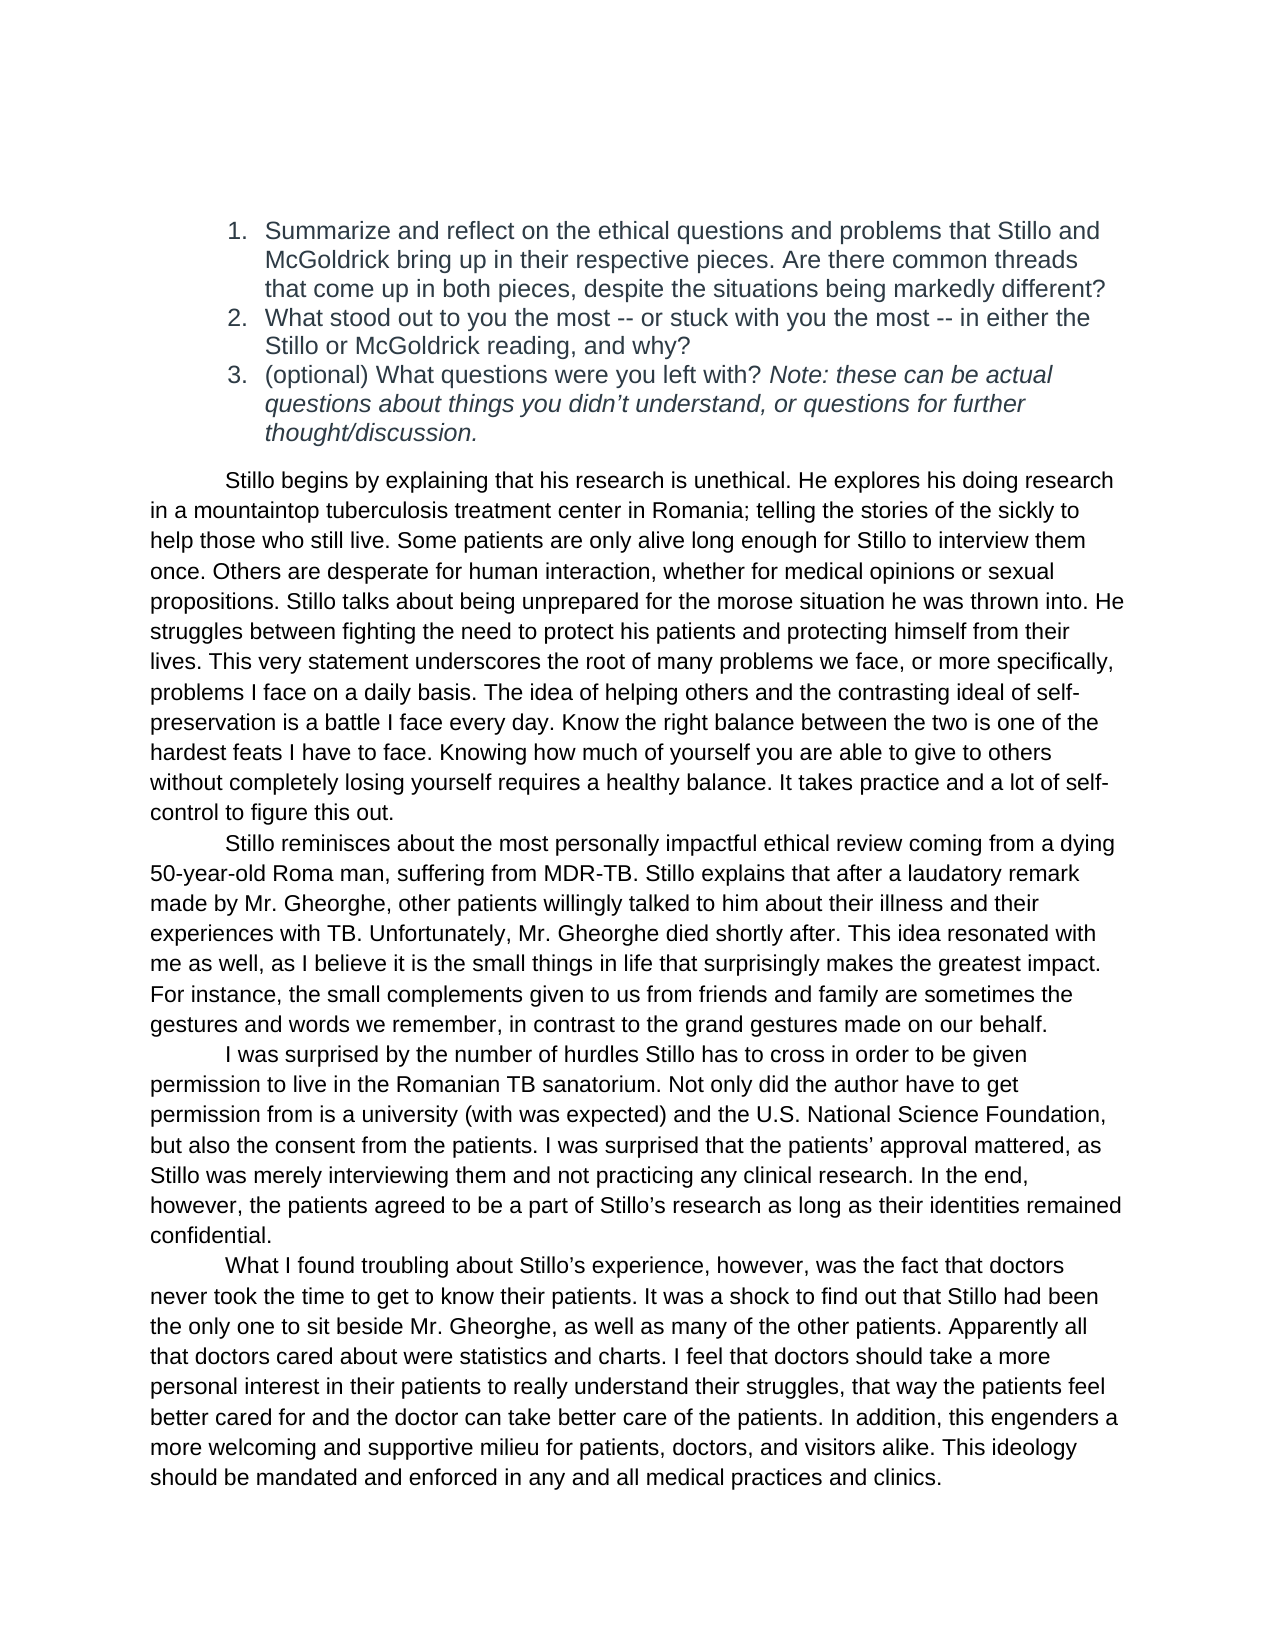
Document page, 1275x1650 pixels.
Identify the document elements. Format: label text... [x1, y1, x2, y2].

list (optional) What questions were you left with? Note: these can be actual questions about things you didn’t understand, or questions for further thought/discussion. [227, 360, 1125, 446]
list What stood out to you the most -- or stuck with you the most -- in either the Stillo or McGoldrick reading, and why? [227, 302, 1125, 360]
text What I found troubling about Stillo’s experience, however, was the fact that doctors never took the time to get to know their patients. It was a shock to find out that Stillo had been the only one to sit beside Mr. Gheorghe, as well as many of the other patients. Apparently all that doctors cared about were statistics and charts. I feel that doctors should take a more personal interest in their patients to really understand their struggles, that way the patients feel better cared for and the doctor can take better care of the patients. In addition, this engenders a more welcoming and supportive milieu for patients, doctors, and visitors alike. This ideology should be mandated and enforced in any and all medical practices and clinics. [150, 1252, 1125, 1490]
list Summarize and reflect on the ethical questions and problems that Stillo and McGoldrick bring up in their respective pieces. Are there common threads that come up in both pieces, despite the situations being markedly different? [227, 216, 1125, 302]
text I was surprised by the number of hurdles Stillo has to cross in order to be given permission to live in the Romanian TB sanatorium. Not only did the author have to get permission from is a university (with was expected) and the U.S. National Science Foundation, but also the consent from the patients. I was surprised that the patients’ approval mattered, as Stillo was merely interviewing them and not practicing any clinical research. In the end, however, the patients agreed to be a part of Stillo’s research as long as their identities remained confidential. [150, 1041, 1125, 1249]
text Stillo begins by explaining that his research is unethical. He explores his doing research in a mountaintop tuberculosis treatment center in Romania; telling the stories of the sickly to help those who still live. Some patients are only alive long enough for Stillo to interview them once. Others are desperate for human interaction, whether for medical opinions or sexual propositions. Stillo talks about being unprepared for the morose situation he was thrown into. He struggles between fighting the need to protect his patients and protecting himself from their lives. This very statement underscores the root of many problems we face, or more specifically, problems I face on a daily basis. The idea of helping others and the contrasting ideal of self-preservation is a battle I face every day. Know the right balance between the two is one of the hardest feats I have to face. Knowing how much of yourself you are able to give to others without completely losing yourself requires a healthy balance. It takes practice and a lot of self-control to figure this out. [150, 467, 1125, 826]
text Stillo reminisces about the most personally impactful ethical review coming from a dying 50-year-old Roma man, suffering from MDR-TB. Stillo explains that after a laudatory remark made by Mr. Gheorghe, other patients willingly talked to him about their illness and their experiences with TB. Unfortunately, Mr. Gheorghe died shortly after. This idea resonated with me as well, as I believe it is the small things in life that surprisingly makes the greatest impact. For instance, the small complements given to us from friends and family are sometimes the gestures and words we remember, in contrast to the grand gestures made on our behalf. [150, 829, 1125, 1037]
